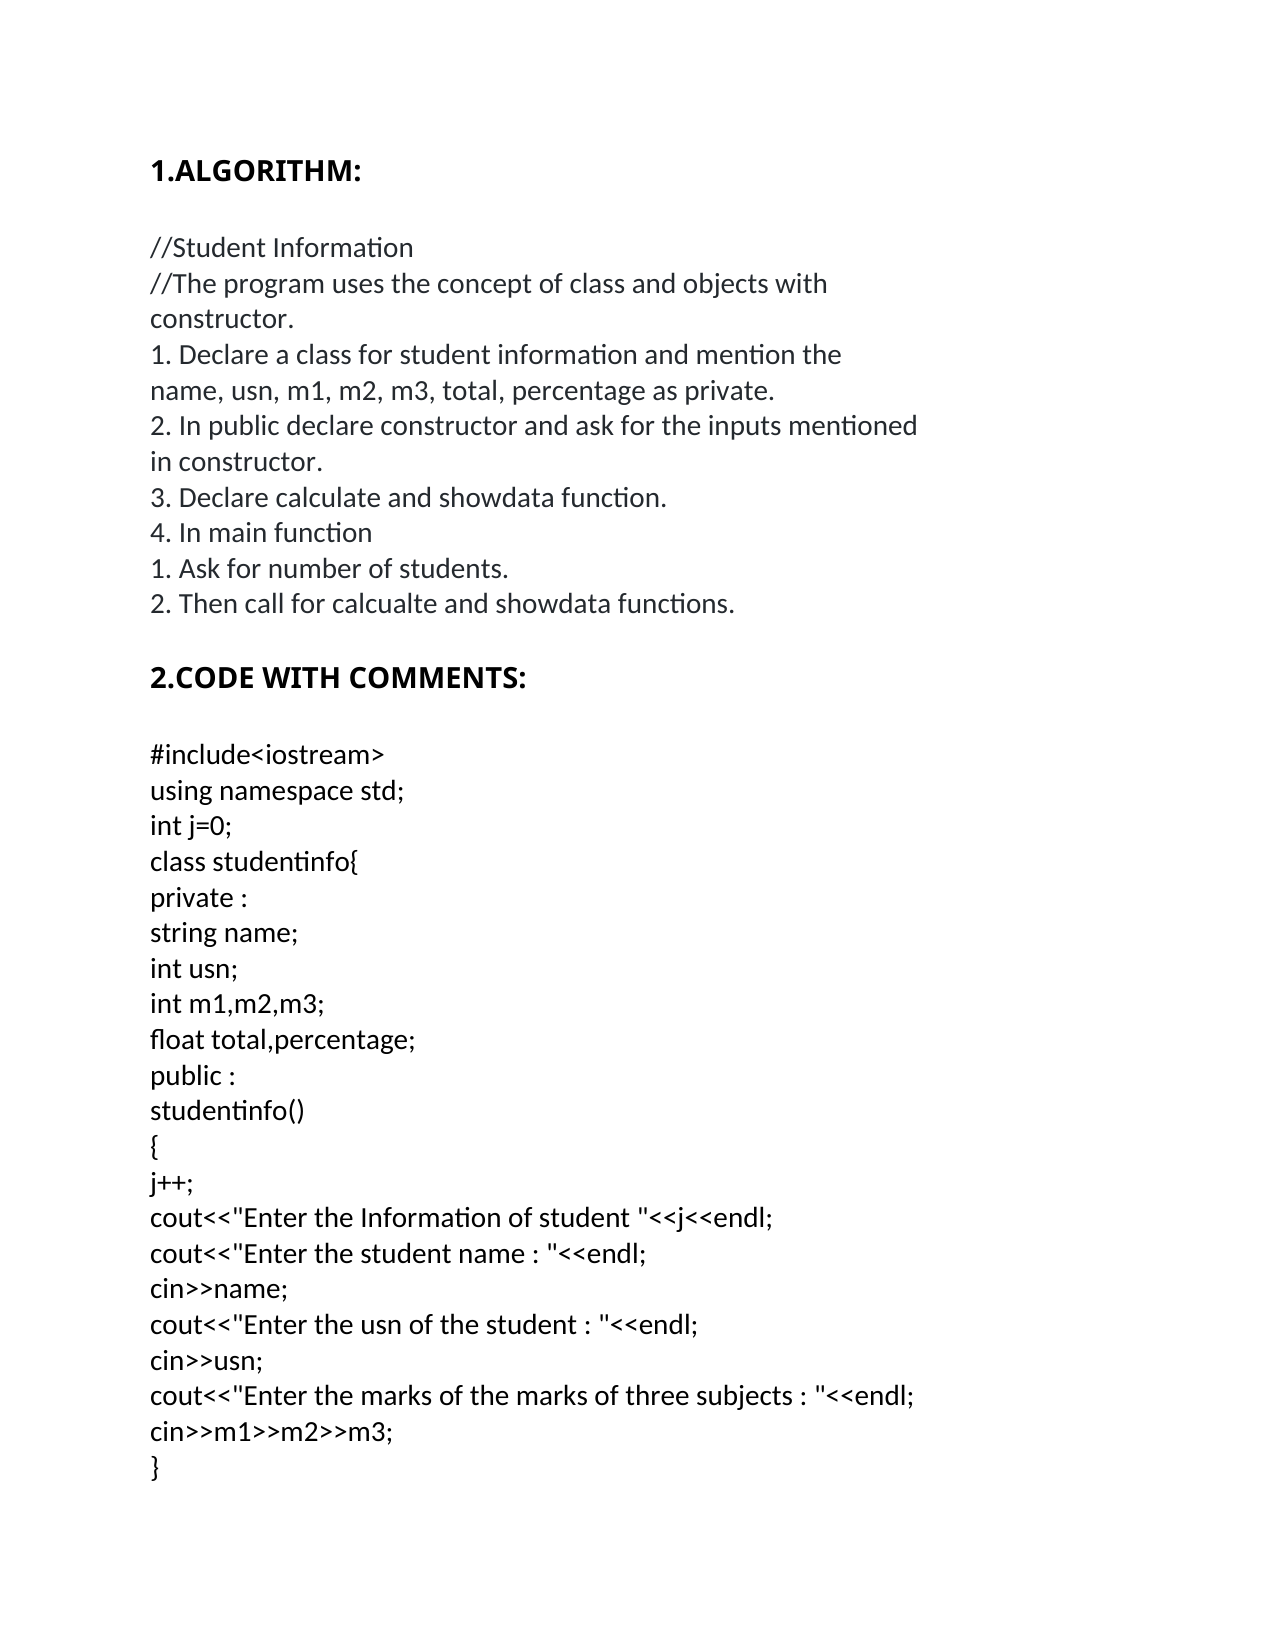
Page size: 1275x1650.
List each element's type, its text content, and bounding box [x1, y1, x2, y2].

text #include<iostream> [150, 736, 1125, 772]
text using namespace std; [150, 772, 1125, 807]
text cin>>name; [150, 1271, 1125, 1306]
text cout<<"Enter the usn of the student : "<<endl; [150, 1306, 1125, 1342]
text 2.CODE WITH COMMENTS: [150, 657, 1125, 697]
text 2. In public declare constructor and ask for the inputs mentioned [150, 407, 1125, 443]
text class studentinfo{ [150, 843, 1125, 879]
text studentinfo() [150, 1092, 1125, 1128]
text 1. Ask for number of students. [150, 550, 1125, 586]
text cout<<"Enter the Information of student "<<j<<endl; [150, 1199, 1125, 1235]
text string name; [150, 914, 1125, 950]
text //Student Information [150, 229, 1125, 265]
text { [150, 1128, 1125, 1164]
text int m1,m2,m3; [150, 986, 1125, 1021]
text cout<<"Enter the student name : "<<endl; [150, 1235, 1125, 1271]
text 2. Then call for calcualte and showdata functions. [150, 586, 1125, 621]
text public : [150, 1057, 1125, 1092]
text 4. In main function [150, 514, 1125, 550]
text cout<<"Enter the marks of the marks of three subjects : "<<endl; [150, 1377, 1125, 1413]
text private : [150, 879, 1125, 914]
text in constructor. [150, 443, 1125, 479]
text 3. Declare calculate and showdata function. [150, 479, 1125, 514]
text cin>>m1>>m2>>m3; [150, 1413, 1125, 1449]
text 1.ALGORITHM: [150, 150, 1125, 190]
text //The program uses the concept of class and objects with [150, 265, 1125, 301]
text name, usn, m1, m2, m3, total, percentage as private. [150, 372, 1125, 407]
text } [150, 1449, 1125, 1484]
text j++; [150, 1164, 1125, 1199]
text int j=0; [150, 807, 1125, 843]
text 1. Declare a class for student information and mention the [150, 336, 1125, 372]
text constructor. [150, 301, 1125, 336]
text cin>>usn; [150, 1342, 1125, 1377]
text float total,percentage; [150, 1021, 1125, 1057]
text int usn; [150, 950, 1125, 986]
